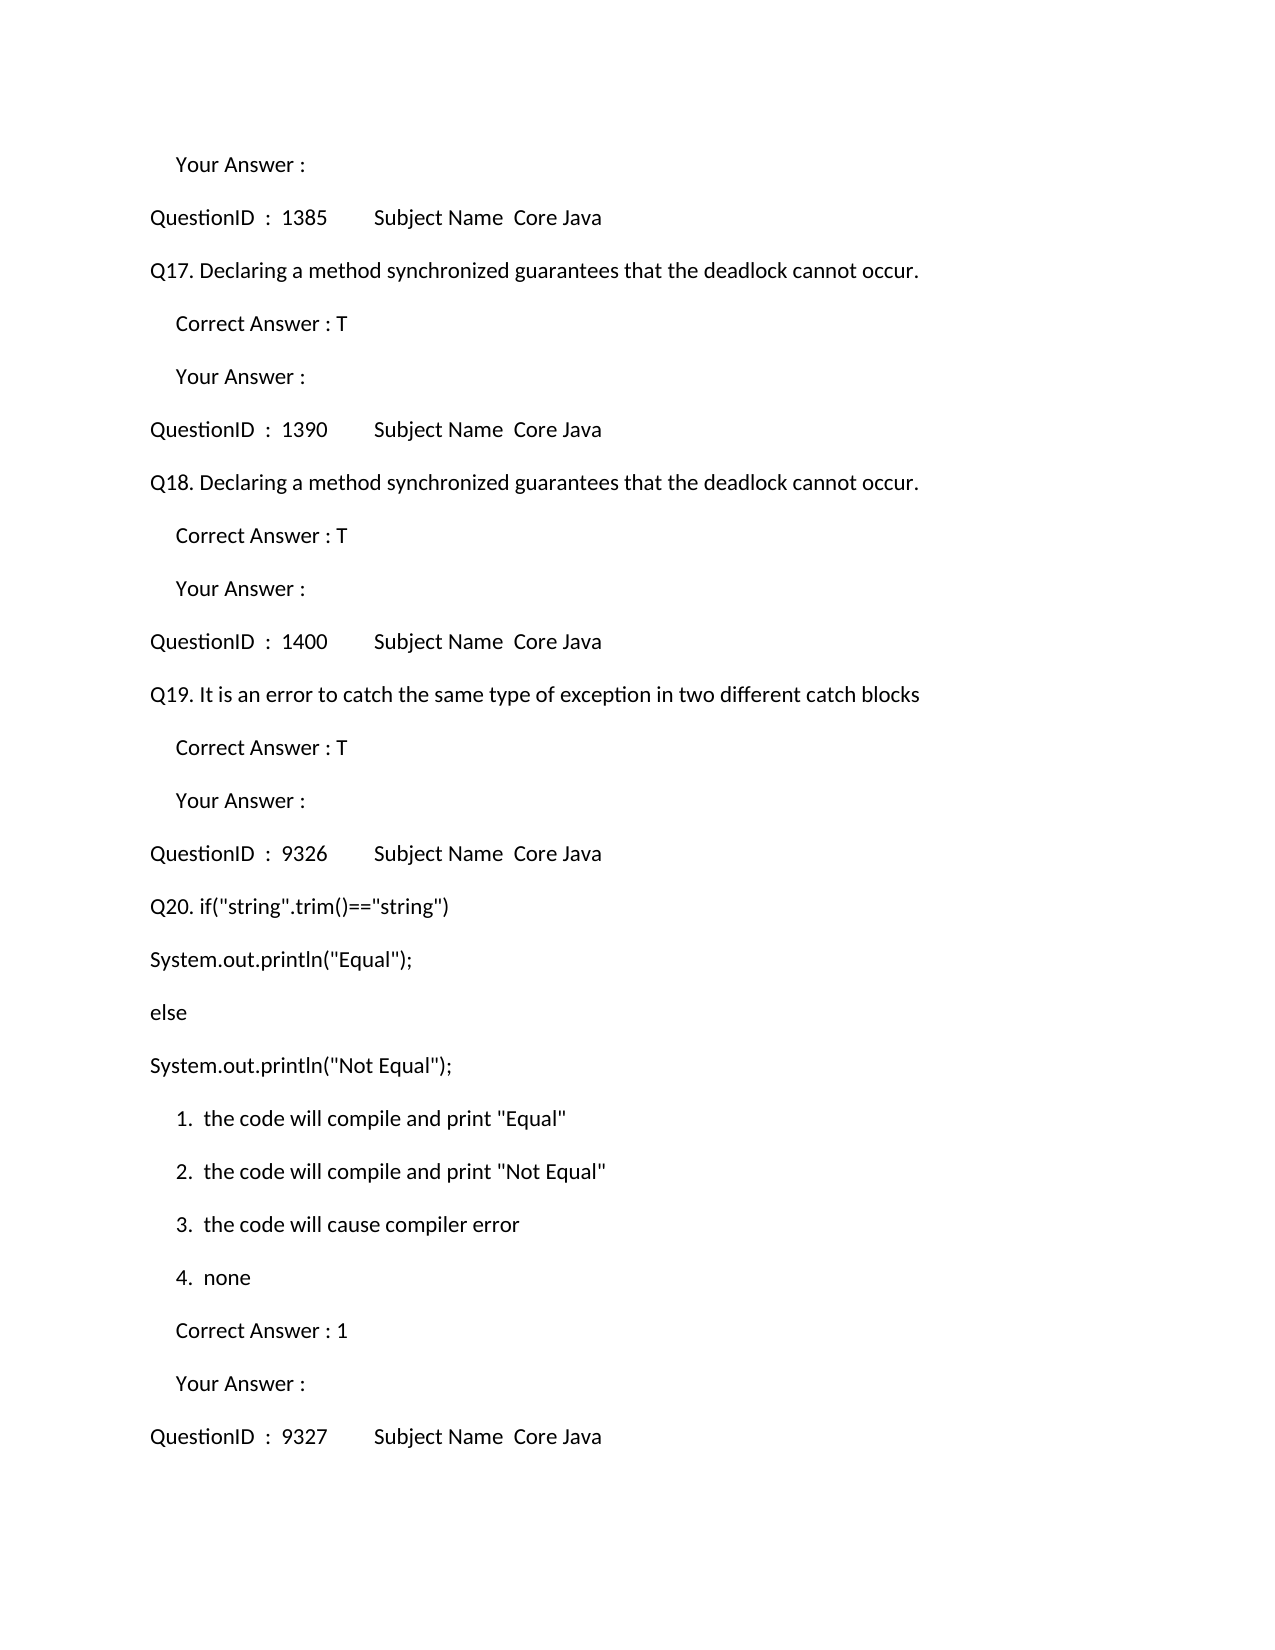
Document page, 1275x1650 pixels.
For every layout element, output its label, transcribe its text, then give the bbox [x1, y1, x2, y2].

text 1. the code will compile and print "Equal" [150, 1104, 1125, 1132]
text 2. the code will compile and print "Not Equal" [150, 1157, 1125, 1185]
text QuestionID : 1390 Subject Name Core Java [150, 415, 1125, 443]
text QuestionID : 9326 Subject Name Core Java [150, 839, 1125, 867]
text Q17. Declaring a method synchronized guarantees that the deadlock cannot occur. [150, 256, 1125, 284]
text Correct Answer : T [150, 733, 1125, 761]
text Q20. if("string".trim()=="string") [150, 892, 1125, 920]
text QuestionID : 1385 Subject Name Core Java [150, 203, 1125, 231]
text Q19. It is an error to catch the same type of exception in two different catch blocks [150, 680, 1125, 708]
text Your Answer : [150, 150, 1125, 178]
text Correct Answer : T [150, 309, 1125, 337]
text System.out.println("Equal"); [150, 945, 1125, 973]
text QuestionID : 9327 Subject Name Core Java [150, 1422, 1125, 1451]
text Your Answer : [150, 362, 1125, 390]
text Your Answer : [150, 1369, 1125, 1397]
text System.out.println("Not Equal"); [150, 1051, 1125, 1079]
text else [150, 998, 1125, 1026]
text 3. the code will cause compiler error [150, 1210, 1125, 1238]
text Correct Answer : 1 [150, 1316, 1125, 1344]
text QuestionID : 1400 Subject Name Core Java [150, 627, 1125, 655]
text 4. none [150, 1263, 1125, 1291]
text Q18. Declaring a method synchronized guarantees that the deadlock cannot occur. [150, 468, 1125, 496]
text Your Answer : [150, 574, 1125, 602]
text Your Answer : [150, 786, 1125, 814]
text Correct Answer : T [150, 521, 1125, 549]
